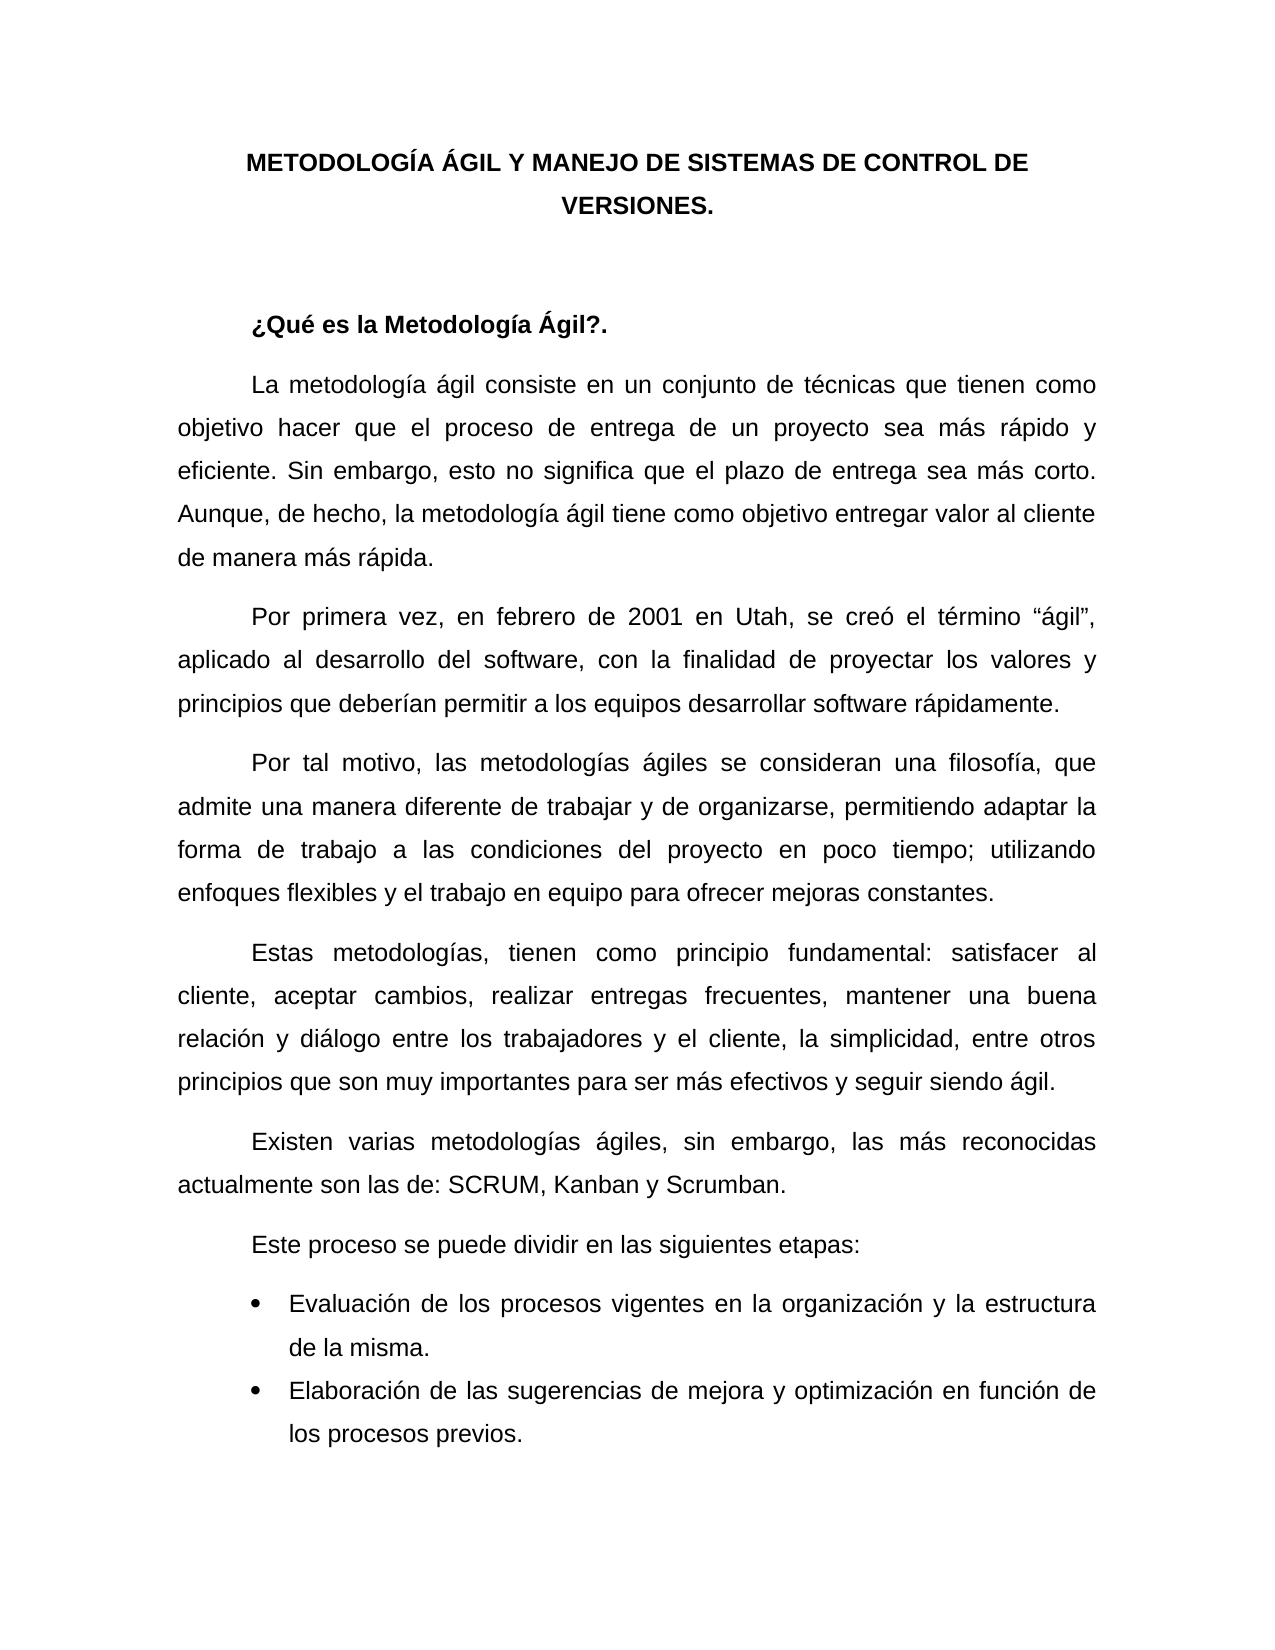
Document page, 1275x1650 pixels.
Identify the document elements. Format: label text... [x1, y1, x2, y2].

text Por tal motivo, las metodologías ágiles se consideran una filosofía, que admite una manera diferente de trabajar y de organizarse, permitiendo adaptar la forma de trabajo a las condiciones del proyecto en poco tiempo; utilizando enfoques flexibles y el trabajo en equipo para ofrecer mejoras constantes. [177, 748, 1098, 907]
text ¿Qué es la Metodología Ágil?. [177, 310, 1098, 339]
text Existen varias metodologías ágiles, sin embargo, las más reconocidas actualmente son las de: SCRUM, Kanban y Scrumban. [177, 1127, 1098, 1199]
text Por primera vez, en febrero de 2001 en Utah, se creó el término “ágil”, aplicado al desarrollo del software, con la finalidad de proyectar los valores y principios que deberían permitir a los equipos desarrollar software rápidamente. [177, 602, 1098, 717]
text Estas metodologías, tienen como principio fundamental: satisfacer al cliente, aceptar cambios, realizar entregas frecuentes, mantener una buena relación y diálogo entre los trabajadores y el cliente, la simplicidad, entre otros principios que son muy importantes para ser más efectivos y seguir siendo ágil. [177, 938, 1098, 1096]
list Evaluación de los procesos vigentes en la organización y la estructura de la misma. [251, 1289, 1098, 1361]
list Elaboración de las sugerencias de mejora y optimización en función de los procesos previos. [251, 1376, 1098, 1448]
text La metodología ágil consiste en un conjunto de técnicas que tienen como objetivo hacer que el proceso de entrega de un proyecto sea más rápido y eficiente. Sin embargo, esto no significa que el plazo de entrega sea más corto. Aunque, de hecho, la metodología ágil tiene como objetivo entregar valor al cliente de manera más rápida. [177, 370, 1098, 571]
text METODOLOGÍA ÁGIL Y MANEJO DE SISTEMAS DE CONTROL DE VERSIONES. [177, 148, 1098, 219]
text Este proceso se puede dividir en las siguientes etapas: [177, 1230, 1098, 1258]
